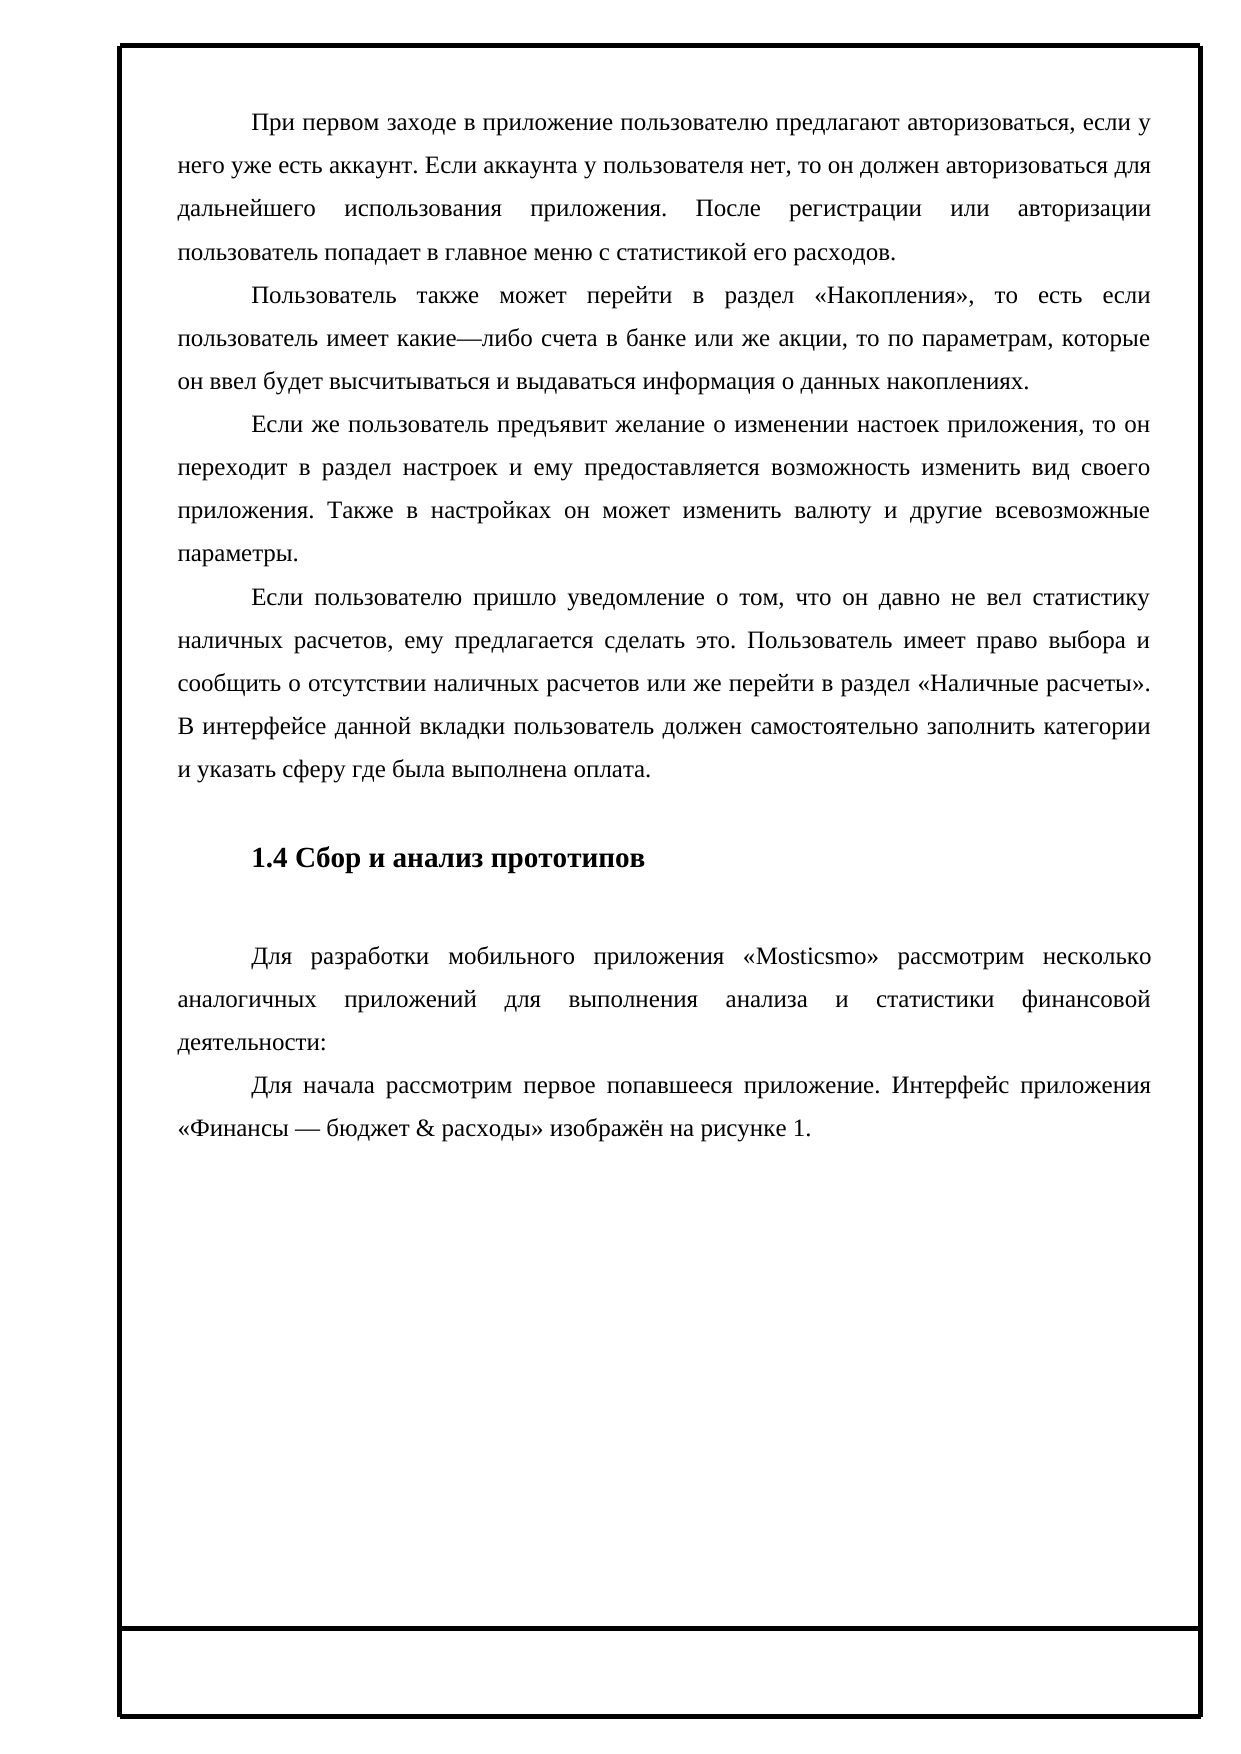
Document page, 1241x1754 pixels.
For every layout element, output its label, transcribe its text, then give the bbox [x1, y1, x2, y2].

text Для разработки мобильного приложения «Mosticsmo» рассмотрим несколько аналогичных приложений для выполнения анализа и статистики финансовой деятельности: [177, 941, 1152, 1056]
text Если пользователю пришло уведомление о том, что он давно не вел статистику наличных расчетов, ему предлагается сделать это. Пользователь имеет право выбора и сообщить о отсутствии наличных расчетов или же перейти в раздел «Наличные расчеты». В интерфейсе данной вкладки пользователь должен самостоятельно заполнить категории и указать сферу где была выполнена оплата. [177, 582, 1152, 783]
text Если же пользователь предъявит желание о изменении настоек приложения, то он переходит в раздел настроек и ему предоставляется возможность изменить вид своего приложения. Также в настройках он может изменить валюту и другие всевозможные параметры. [177, 409, 1152, 567]
text Пользователь также может перейти в раздел «Накопления», то есть если пользователь имеет какие—либо счета в банке или же акции, то по параметрам, которые он ввел будет высчитываться и выдаваться информация о данных накоплениях. [177, 280, 1152, 395]
text Для начала рассмотрим первое попавшееся приложение. Интерфейс приложения «Финансы ― бюджет & расходы» изображён на рисунке 1. [177, 1070, 1152, 1142]
subtitle Сбор и анализ прототипов [177, 840, 1152, 874]
text При первом заходе в приложение пользователю предлагают авторизоваться, если у него уже есть аккаунт. Если аккаунта у пользователя нет, то он должен авторизоваться для дальнейшего использования приложения. После регистрации или авторизации пользователь попадает в главное меню с статистикой его расходов. [177, 107, 1152, 265]
